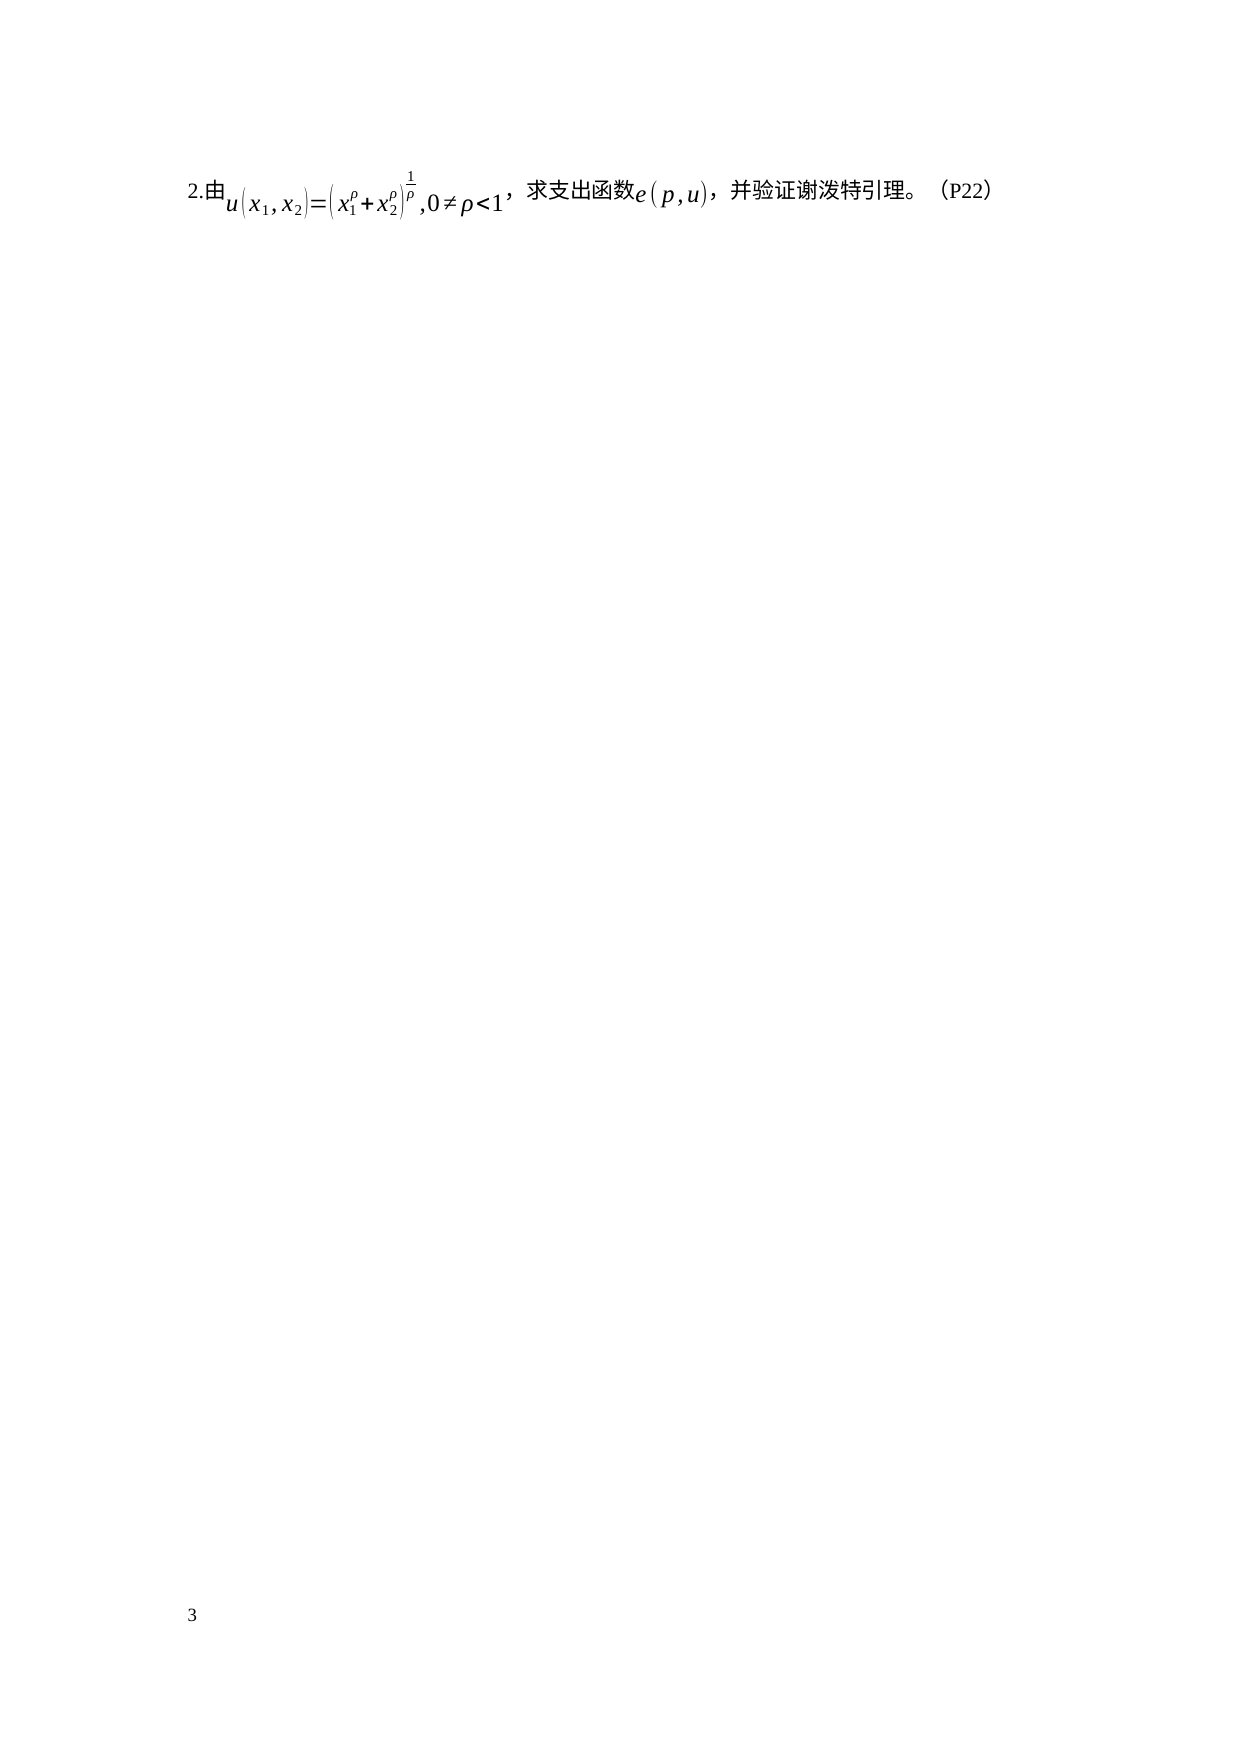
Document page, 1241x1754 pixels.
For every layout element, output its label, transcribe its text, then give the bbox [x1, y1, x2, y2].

text 2.由，求支出函数，并验证谢泼特引理。（P22） [187, 162, 1053, 227]
